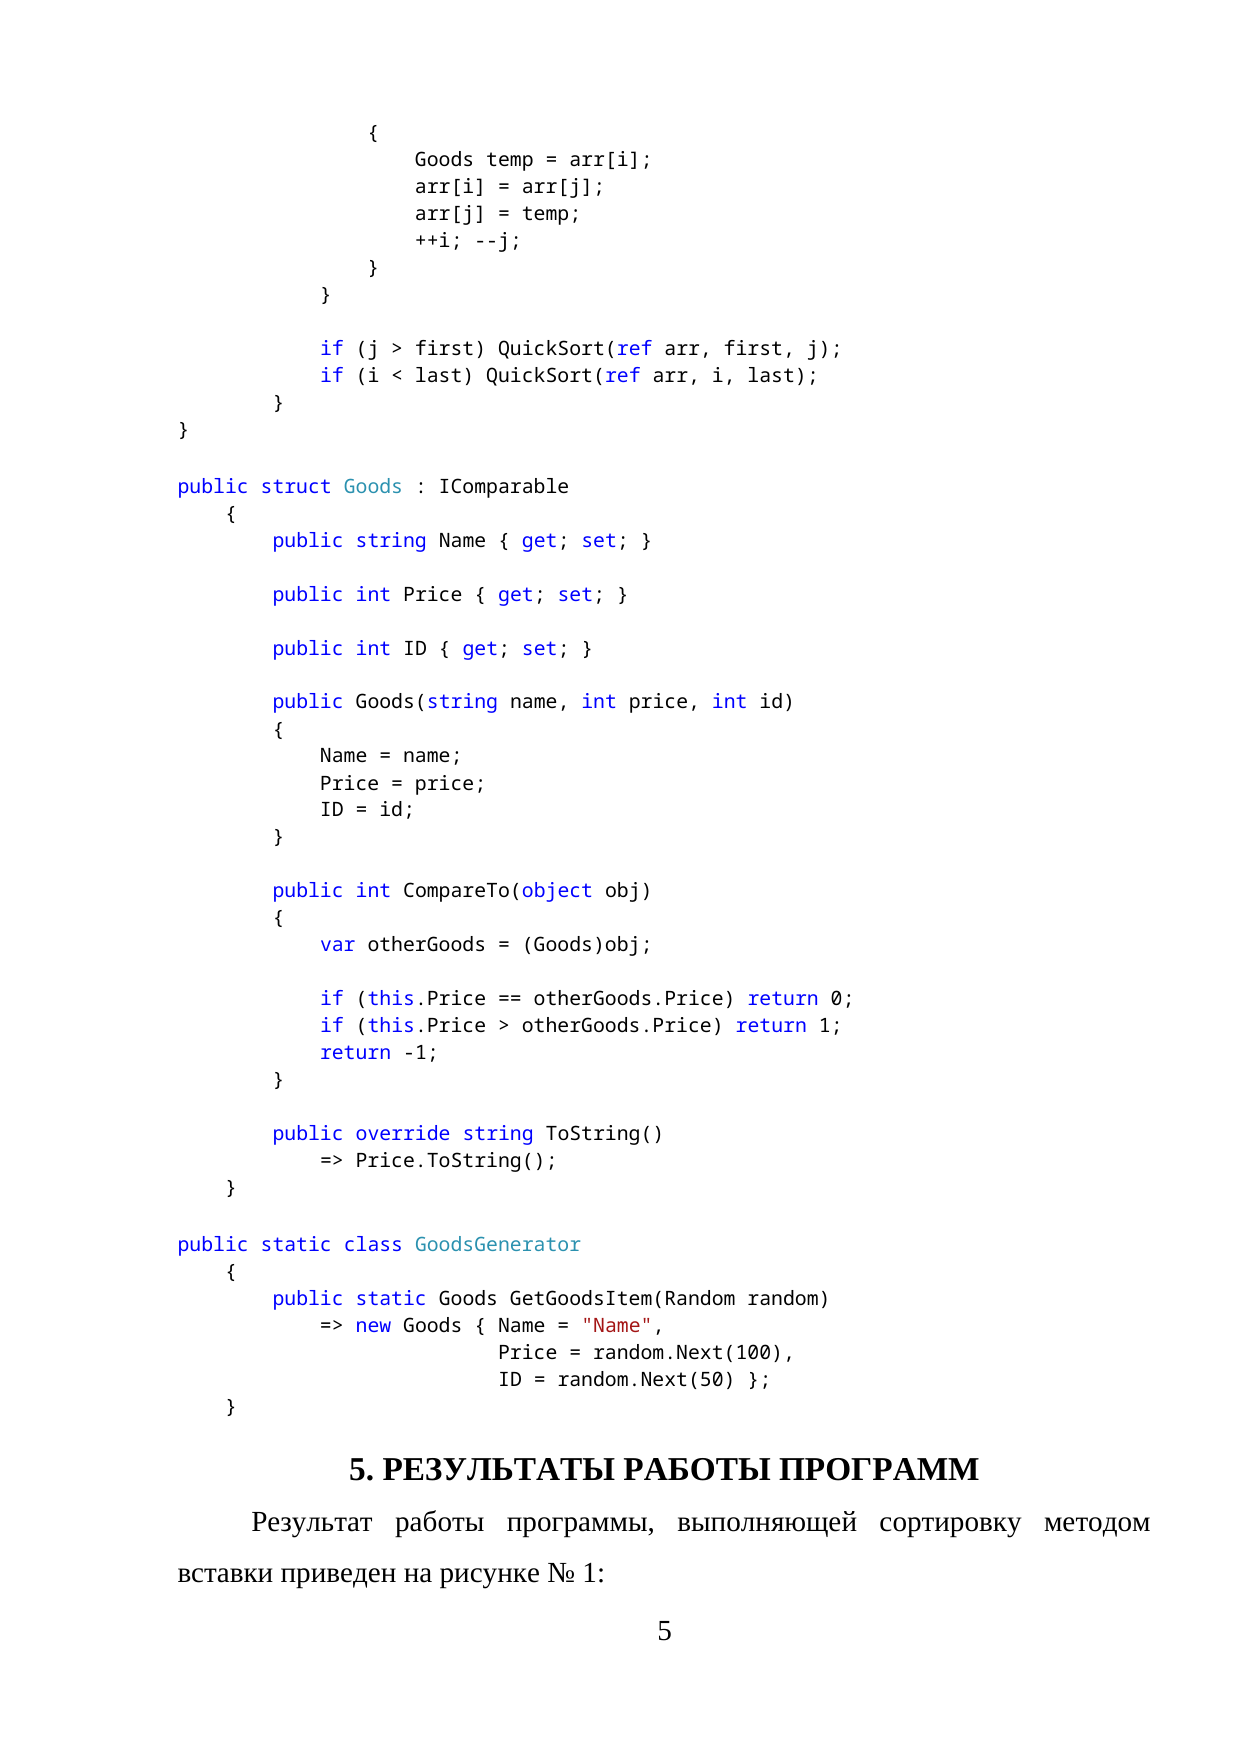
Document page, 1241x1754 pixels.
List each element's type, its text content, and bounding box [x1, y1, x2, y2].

text if (j > first) QuickSort(ref arr, first, j); [177, 334, 1152, 361]
text Goods temp = arr[i]; [177, 145, 1152, 172]
text public struct Goods : IComparable [177, 472, 1152, 499]
text } [177, 1173, 1152, 1200]
text public override string ToString() [177, 1119, 1152, 1146]
text { [177, 1257, 1152, 1284]
text } [177, 415, 1152, 442]
text public Goods(string name, int price, int id) [177, 688, 1152, 715]
text public static Goods GetGoodsItem(Random random) [177, 1284, 1152, 1311]
text return -1; [177, 1038, 1152, 1066]
text Price = price; [177, 769, 1152, 796]
text public int ID { get; set; } [177, 634, 1152, 661]
text } [177, 1066, 1152, 1092]
text => Price.ToString(); [177, 1146, 1152, 1173]
text { [177, 118, 1152, 145]
text if (this.Price > otherGoods.Price) return 1; [177, 1012, 1152, 1038]
subtitle РЕЗУЛЬТАТЫ РАБОТЫ ПРОГРАММ [177, 1449, 1152, 1488]
text { [177, 499, 1152, 526]
text arr[j] = temp; [177, 199, 1152, 226]
text } [177, 388, 1152, 415]
text { [177, 715, 1152, 742]
text public int CompareTo(object obj) [177, 877, 1152, 904]
text ID = random.Next(50) }; [177, 1365, 1152, 1392]
text arr[i] = arr[j]; [177, 172, 1152, 199]
text Price = random.Next(100), [177, 1338, 1152, 1365]
text public string Name { get; set; } [177, 526, 1152, 553]
text if (i < last) QuickSort(ref arr, i, last); [177, 361, 1152, 388]
text } [177, 280, 1152, 307]
text Name = name; [177, 742, 1152, 769]
text } [177, 823, 1152, 850]
text } [177, 253, 1152, 280]
text ID = id; [177, 796, 1152, 823]
text } [177, 1392, 1152, 1419]
text { [177, 904, 1152, 931]
text public int Price { get; set; } [177, 580, 1152, 607]
text public static class GoodsGenerator [177, 1231, 1152, 1257]
text ++i; --j; [177, 226, 1152, 253]
text var otherGoods = (Goods)obj; [177, 931, 1152, 958]
text if (this.Price == otherGoods.Price) return 0; [177, 984, 1152, 1012]
text => new Goods { Name = "Name", [177, 1311, 1152, 1338]
text Результат работы программы, выполняющей сортировку методом вставки приведен на рисунке № 1: [177, 1504, 1152, 1588]
